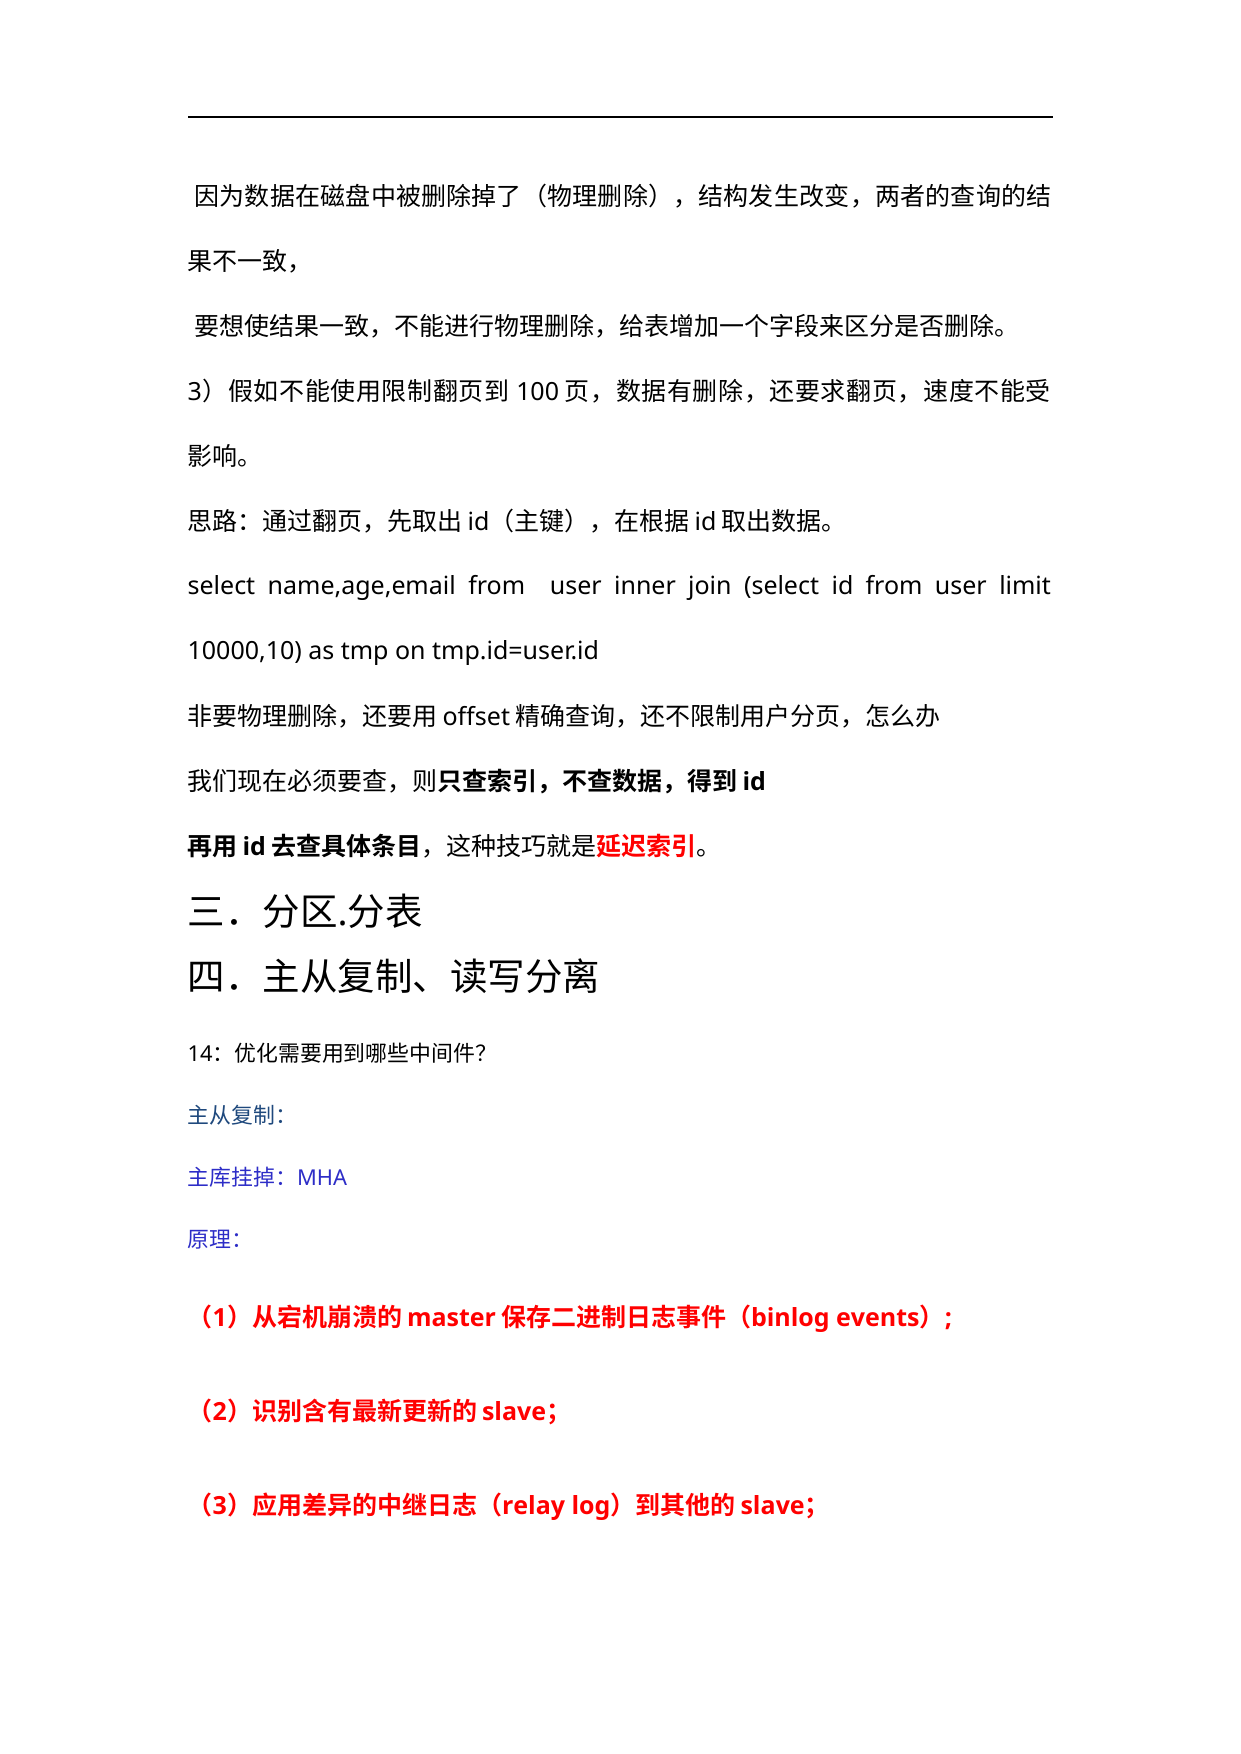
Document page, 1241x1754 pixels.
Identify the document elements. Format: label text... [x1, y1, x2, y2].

text select name,age,email from user inner join (select id from user limit 10000,10) as tmp on tmp.id=user.id [187, 552, 1053, 682]
text 3）假如不能使用限制翻页到100页，数据有删除，还要求翻页，速度不能受影响。 [187, 357, 1053, 487]
text 主库挂掉：MHA [187, 1159, 1053, 1192]
list 分区.分表 [187, 877, 1053, 942]
text 要想使结果一致，不能进行物理删除，给表增加一个字段来区分是否删除。 [187, 292, 1053, 357]
text 主从复制： [187, 1098, 1053, 1130]
text （3）应用差异的中继日志（relay log）到其他的slave； [187, 1471, 1053, 1536]
text 因为数据在磁盘中被删除掉了（物理删除），结构发生改变，两者的查询的结果不一致， [187, 162, 1053, 292]
text 非要物理删除，还要用offset精确查询，还不限制用户分页，怎么办 [187, 682, 1053, 747]
text 14：优化需要用到哪些中间件？ [187, 1036, 1053, 1069]
list 主从复制、读写分离 [187, 942, 1053, 1007]
text （2）识别含有最新更新的slave； [187, 1377, 1053, 1442]
text 原理： [187, 1221, 1053, 1254]
text 我们现在必须要查，则只查索引，不查数据，得到id [187, 747, 1053, 812]
text （1）从宕机崩溃的master保存二进制日志事件（binlog events）; [187, 1283, 1053, 1348]
text 思路：通过翻页，先取出id（主键），在根据id取出数据。 [187, 487, 1053, 552]
text 再用id去查具体条目，这种技巧就是延迟索引。 [187, 812, 1053, 877]
